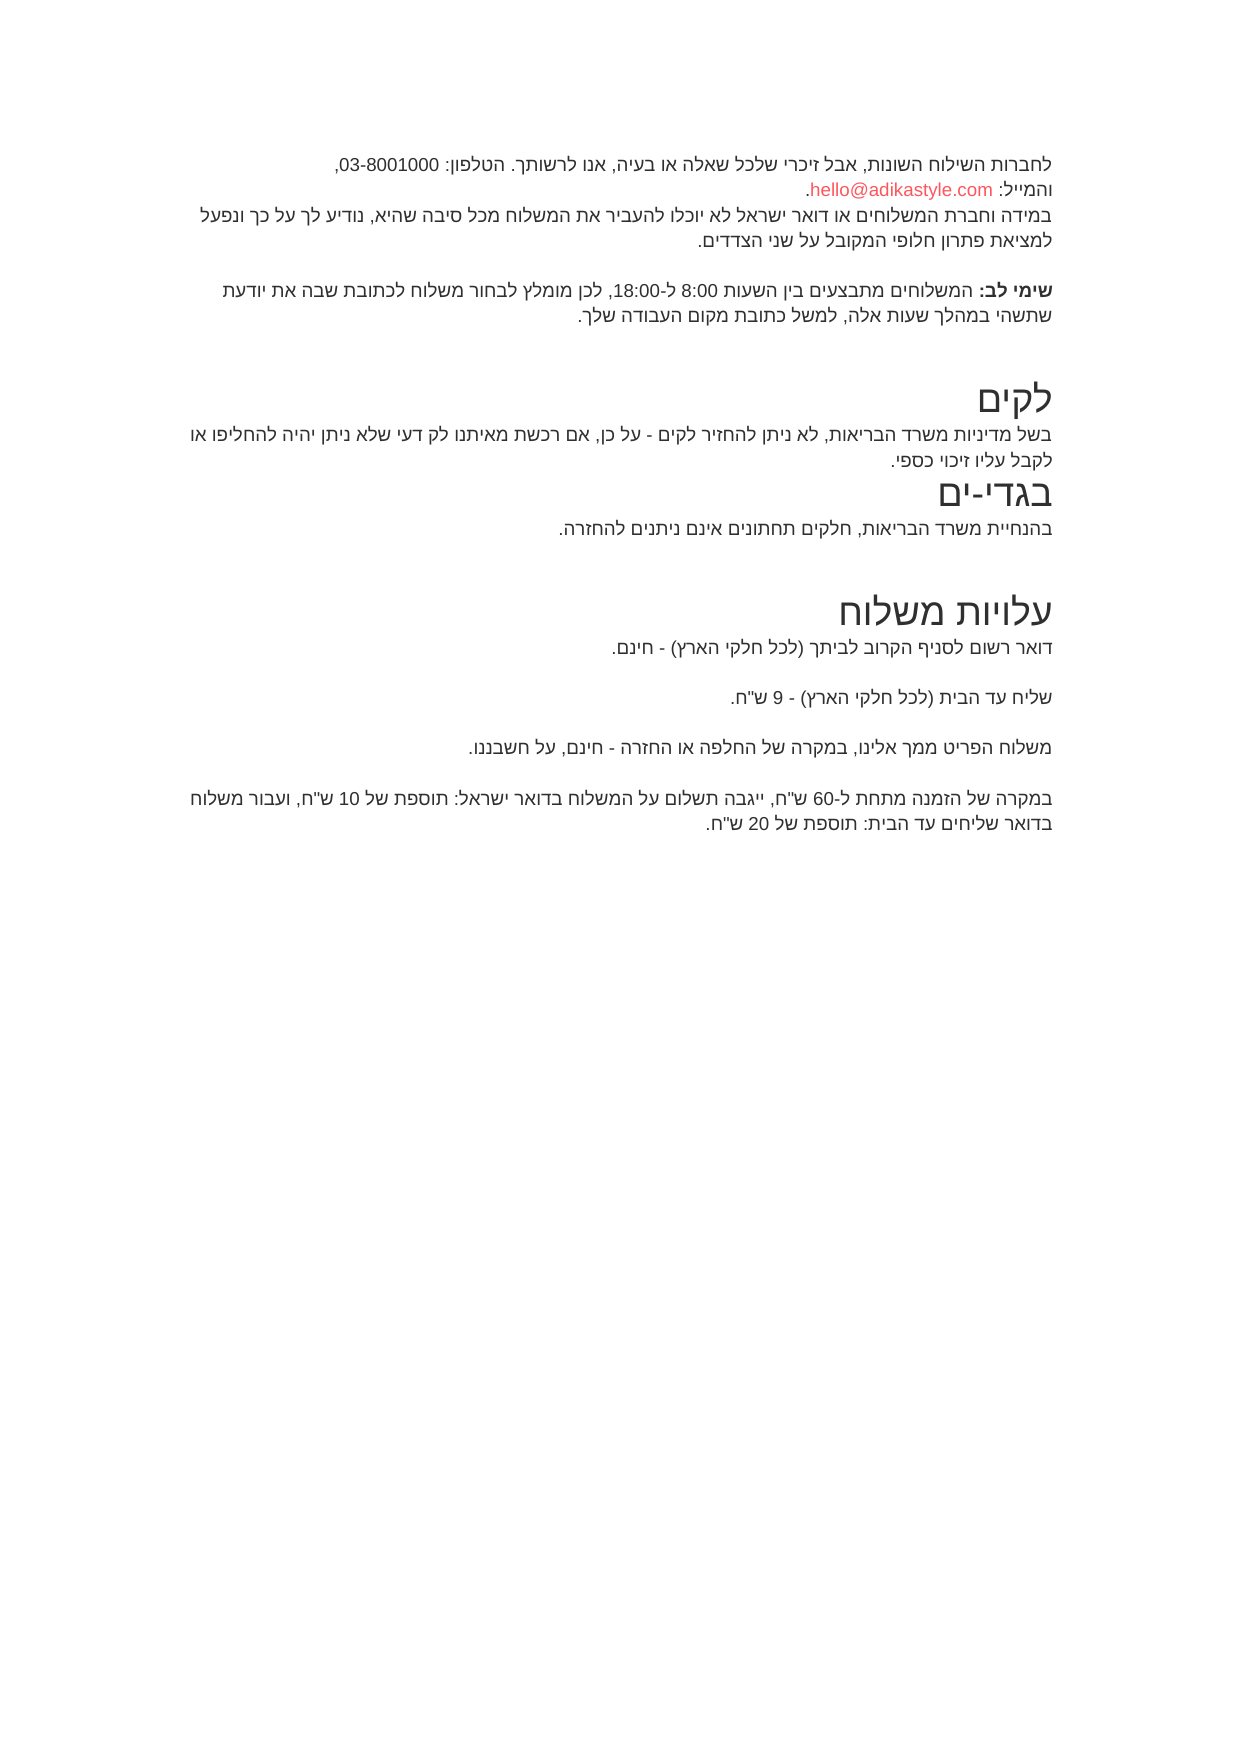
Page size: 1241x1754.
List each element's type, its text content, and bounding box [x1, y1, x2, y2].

text עלויות משלוח [187, 590, 1053, 633]
text במקרה של הזמנה מתחת ל-60 ש"ח, ייגבה תשלום על המשלוח בדואר ישראל: תוספת של 10 ש"ח, ועבור משלוח בדואר שליחים עד הבית: תוספת של 20 ש"ח. [187, 784, 1053, 834]
text שימי לב: המשלוחים מתבצעים בין השעות 8:00 ל-18:00, לכן מומלץ לבחור משלוח לכתובת שבה את יודעת שתשהי במהלך שעות אלה, למשל כתובת מקום העבודה שלך. [187, 276, 1053, 327]
text בגדי-ים [187, 471, 1053, 514]
text במידה וחברת המשלוחים או דואר ישראל לא יוכלו להעביר את המשלוח מכל סיבה שהיא, נודיע לך על כך ונפעל למציאת פתרון חלופי המקובל על שני הצדדים. [187, 201, 1053, 251]
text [187, 150, 1053, 201]
text דואר רשום לסניף הקרוב לביתך (לכל חלקי הארץ) - חינם. [187, 633, 1053, 658]
text משלוח הפריט ממך אלינו, במקרה של החלפה או החזרה - חינם, על חשבננו. [187, 733, 1053, 759]
text בשל מדיניות משרד הבריאות, לא ניתן להחזיר לקים - על כן, אם רכשת מאיתנו לק דעי שלא ניתן יהיה להחליפו או לקבל עליו זיכוי כספי. [187, 420, 1053, 471]
text בהנחיית משרד הבריאות, חלקים תחתונים אינם ניתנים להחזרה. [187, 514, 1053, 539]
text לקים [187, 377, 1053, 420]
text שליח עד הבית (לכל חלקי הארץ) - 9 ש"ח. [187, 683, 1053, 708]
